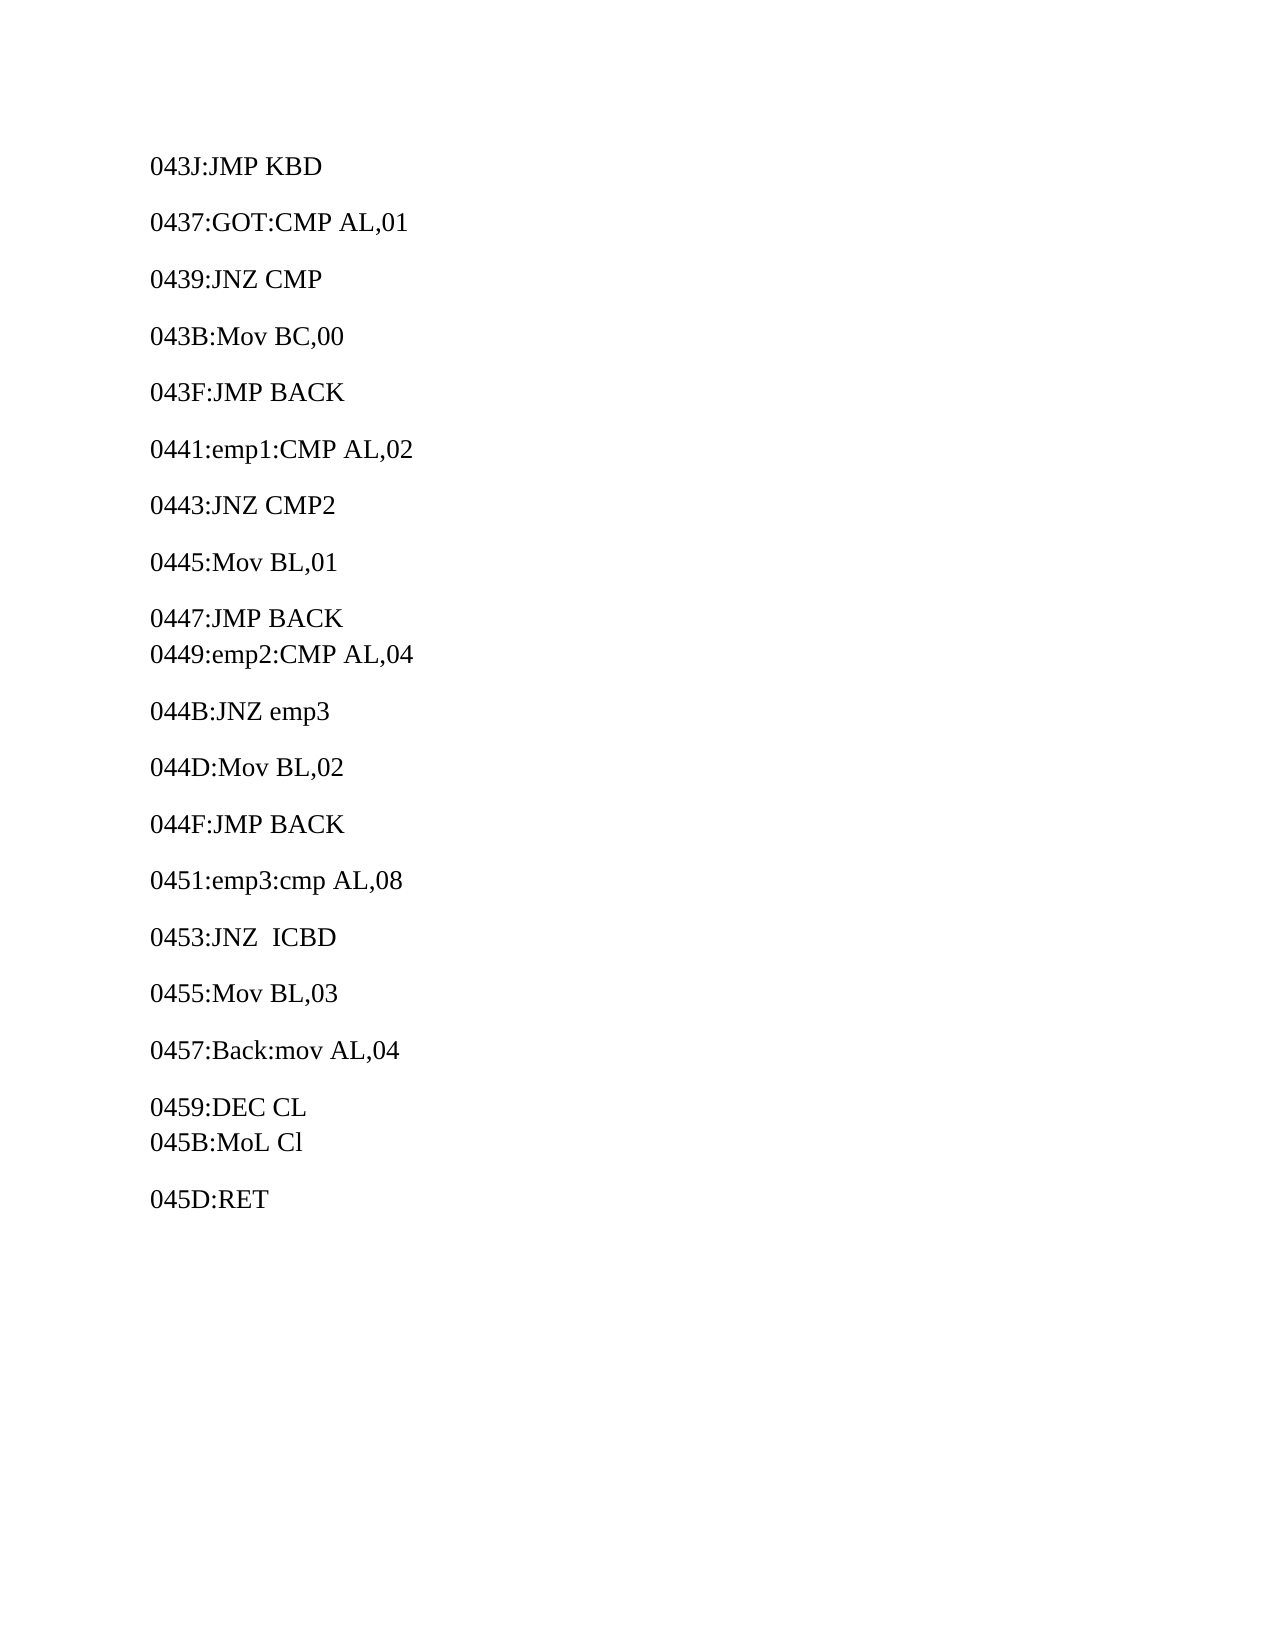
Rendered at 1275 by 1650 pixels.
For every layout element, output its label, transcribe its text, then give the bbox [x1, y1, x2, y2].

text 0457:Back:mov AL,04 [150, 1034, 1125, 1065]
text 0447:JMP BACK 0449:emp2:CMP AL,04 [150, 602, 1125, 669]
text 0439:JNZ CMP [150, 263, 1125, 294]
text 043J:JMP KBD [150, 150, 1125, 181]
text 0451:emp3:cmp AL,08 [150, 864, 1125, 896]
text 0441:emp1:CMP AL,02 [150, 433, 1125, 464]
text 0437:GOT:CMP AL,01 [150, 207, 1125, 238]
text 043B:Mov BC,00 [150, 320, 1125, 351]
text 0453:JNZ ICBD [150, 921, 1125, 952]
text 045D:RET [150, 1183, 1125, 1214]
text 044D:Mov BL,02 [150, 751, 1125, 782]
text 043F:JMP BACK [150, 376, 1125, 407]
text 044B:JNZ emp3 [150, 695, 1125, 726]
text 044F:JMP BACK [150, 808, 1125, 839]
text 0455:Mov BL,03 [150, 978, 1125, 1009]
text 0443:JNZ CMP2 [150, 489, 1125, 521]
text 0445:Mov BL,01 [150, 546, 1125, 577]
text 0459:DEC CL 045B:MoL Cl [150, 1091, 1125, 1158]
